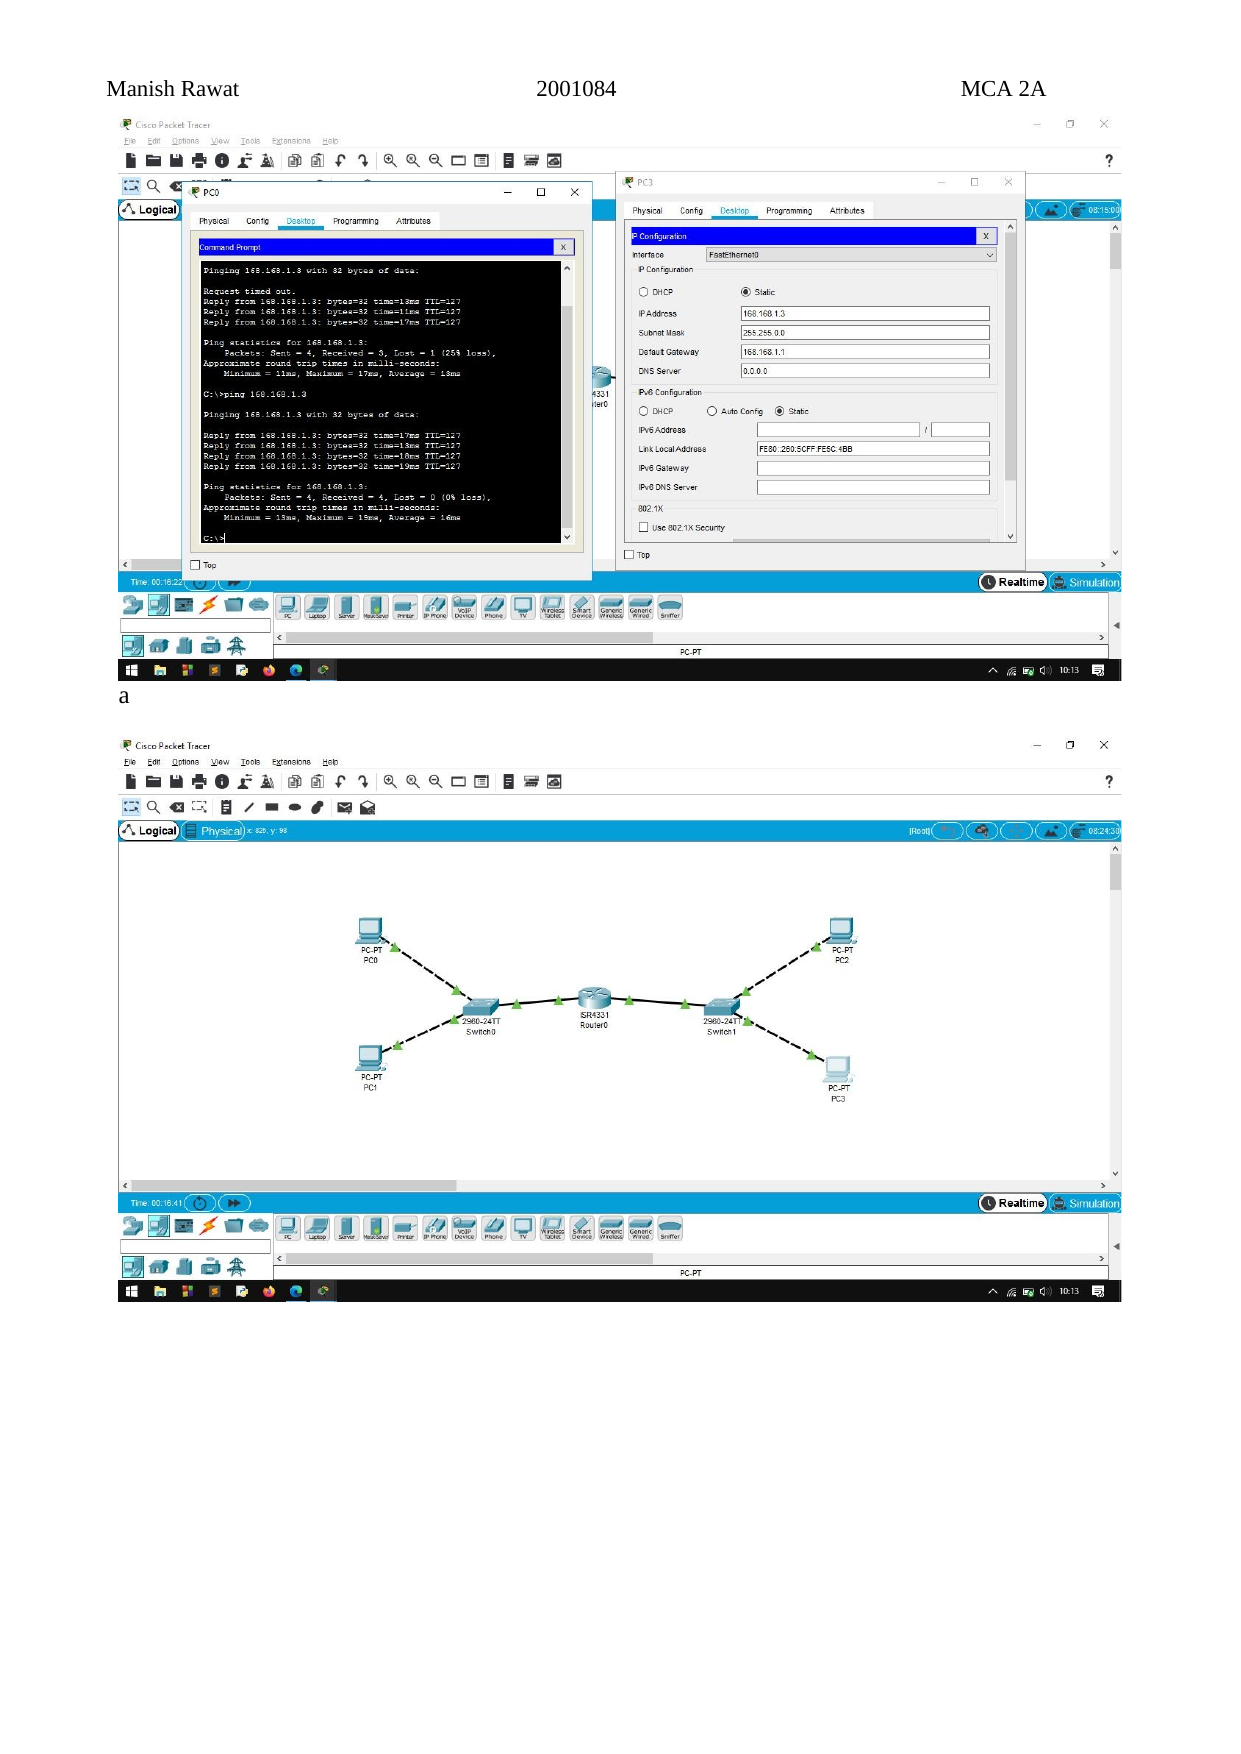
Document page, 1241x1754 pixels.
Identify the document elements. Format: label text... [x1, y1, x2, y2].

picture [996, 826, 1002, 836]
picture [152, 1200, 160, 1206]
picture [1100, 825, 1122, 837]
picture [1089, 828, 1097, 834]
picture [1089, 207, 1097, 213]
picture [1071, 579, 1122, 589]
picture [152, 579, 160, 585]
picture [118, 737, 1122, 1302]
picture [118, 116, 1122, 681]
picture [132, 579, 148, 585]
picture [228, 1200, 239, 1207]
picture [1071, 1200, 1122, 1210]
picture [132, 1200, 148, 1206]
picture [1100, 204, 1122, 216]
picture [164, 1200, 171, 1206]
text a [118, 681, 1134, 709]
